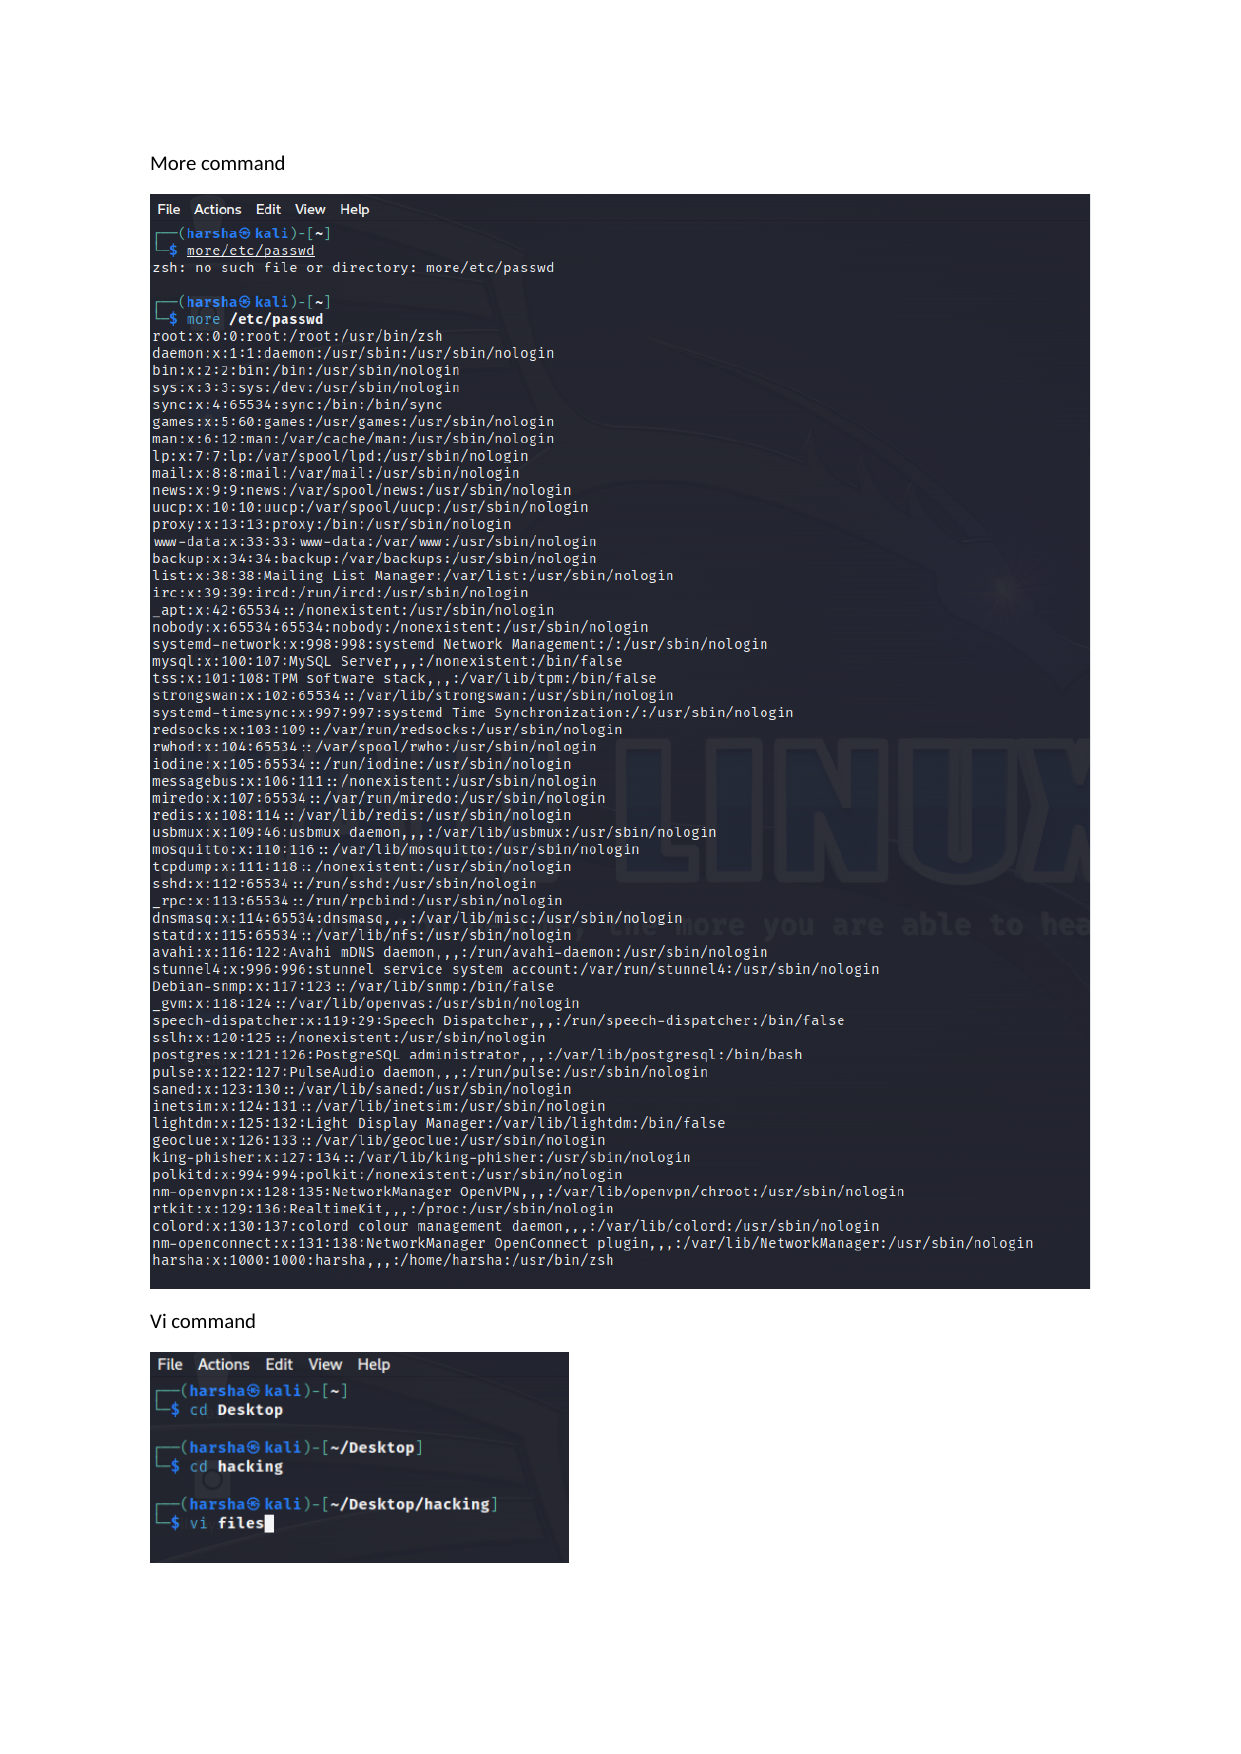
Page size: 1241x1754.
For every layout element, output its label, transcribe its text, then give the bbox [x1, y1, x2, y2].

picture [150, 194, 1091, 1289]
text More command [150, 150, 1090, 175]
text Vi command [150, 1308, 1090, 1333]
picture [150, 1352, 569, 1563]
